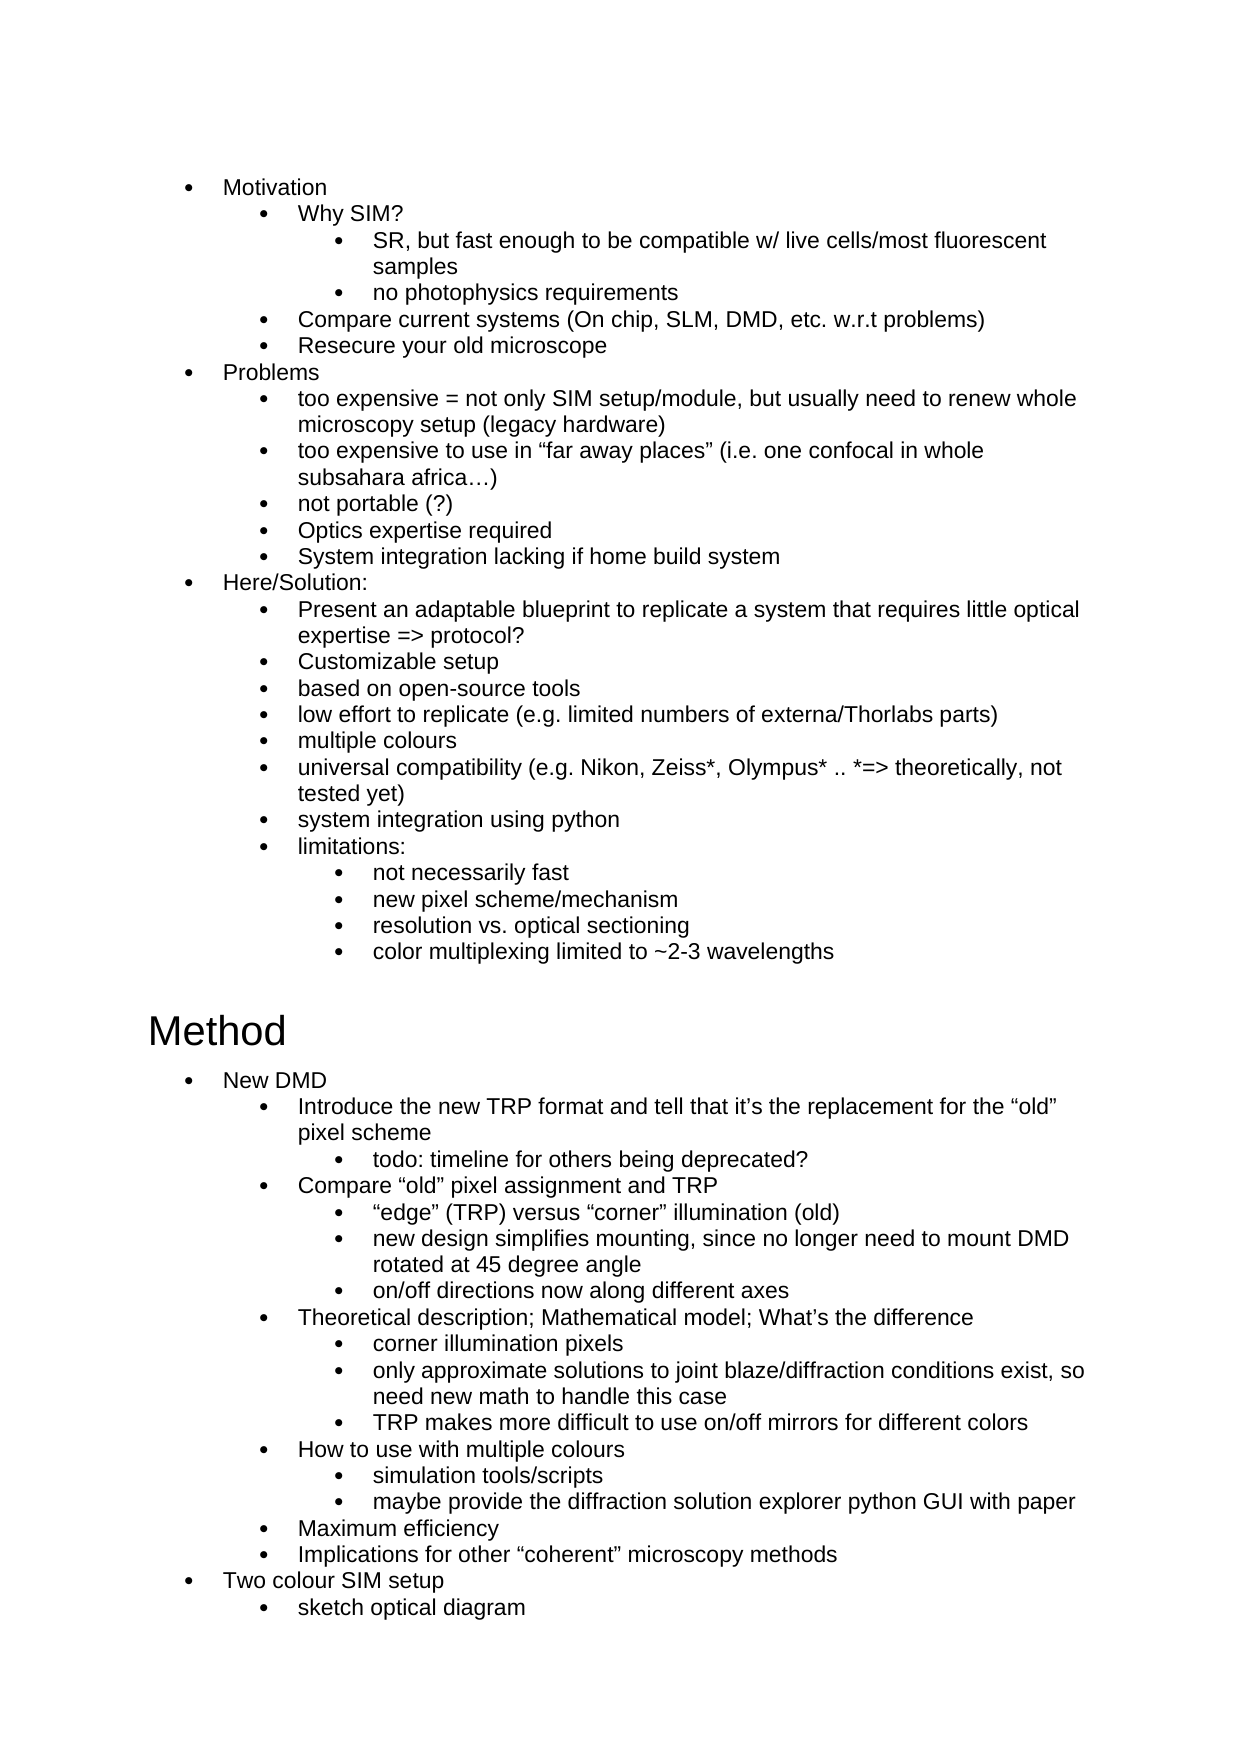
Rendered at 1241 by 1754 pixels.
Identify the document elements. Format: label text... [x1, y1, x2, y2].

list Theoretical description; Mathematical model; What’s the difference [260, 1304, 1093, 1330]
list low effort to replicate (e.g. limited numbers of externa/Thorlabs parts) [260, 701, 1093, 727]
list Maximum efficiency [260, 1515, 1093, 1541]
list “edge” (TRP) versus “corner” illumination (old) [335, 1198, 1093, 1225]
list new design simplifies mounting, since no longer need to mount DMD rotated at 45 degree angle [335, 1225, 1093, 1277]
list Introduce the new TRP format and tell that it’s the replacement for the “old” pixel scheme [260, 1093, 1093, 1146]
list resolution vs. optical sectioning [335, 912, 1093, 938]
list New DMD [185, 1067, 1093, 1093]
list SR, but fast enough to be compatible w/ live cells/most fluorescent samples [335, 227, 1093, 279]
list Here/Solution: [185, 569, 1093, 596]
list sketch optical diagram [260, 1594, 1093, 1620]
list not necessarily fast [335, 859, 1093, 886]
list based on open-source tools [260, 675, 1093, 701]
list Compare “old” pixel assignment and TRP [260, 1172, 1093, 1198]
list simulation tools/scripts [335, 1462, 1093, 1488]
list Problems [185, 358, 1093, 385]
list Optics expertise required [260, 517, 1093, 543]
list on/off directions now along different axes [335, 1277, 1093, 1304]
list system integration using python [260, 806, 1093, 833]
list How to use with multiple colours [260, 1436, 1093, 1462]
list TRP makes more difficult to use on/off mirrors for different colors [335, 1409, 1093, 1436]
list Present an adaptable blueprint to replicate a system that requires little optical expertise => protocol? [260, 596, 1093, 648]
list System integration lacking if home build system [260, 543, 1093, 569]
list Customizable setup [260, 648, 1093, 675]
list no photophysics requirements [335, 279, 1093, 306]
list only approximate solutions to joint blaze/diffraction conditions exist, so need new math to handle this case [335, 1357, 1093, 1409]
list too expensive = not only SIM setup/module, but usually need to renew whole microscopy setup (legacy hardware) [260, 385, 1093, 437]
list color multiplexing limited to ~2-3 wavelengths [335, 938, 1093, 964]
list universal compatibility (e.g. Nikon, Zeiss*, Olympus* .. *=> theoretically, not tested yet) [260, 754, 1093, 806]
list Implications for other “coherent” microscopy methods [260, 1541, 1093, 1567]
list Resecure your old microscope [260, 332, 1093, 358]
list Two colour SIM setup [185, 1567, 1093, 1594]
list Why SIM? [260, 200, 1093, 227]
list todo: timeline for others being deprecated? [335, 1146, 1093, 1172]
list corner illumination pixels [335, 1330, 1093, 1357]
list Compare current systems (On chip, SLM, DMD, etc. w.r.t problems) [260, 306, 1093, 332]
list too expensive to use in “far away places” (i.e. one confocal in whole subsahara africa…) [260, 437, 1093, 490]
list not portable (?) [260, 490, 1093, 517]
text Method [148, 1006, 1093, 1054]
list maybe provide the diffraction solution explorer python GUI with paper [335, 1488, 1093, 1515]
list limitations: [260, 833, 1093, 859]
list Motivation [185, 174, 1093, 200]
list new pixel scheme/mechanism [335, 886, 1093, 912]
list multiple colours [260, 727, 1093, 754]
